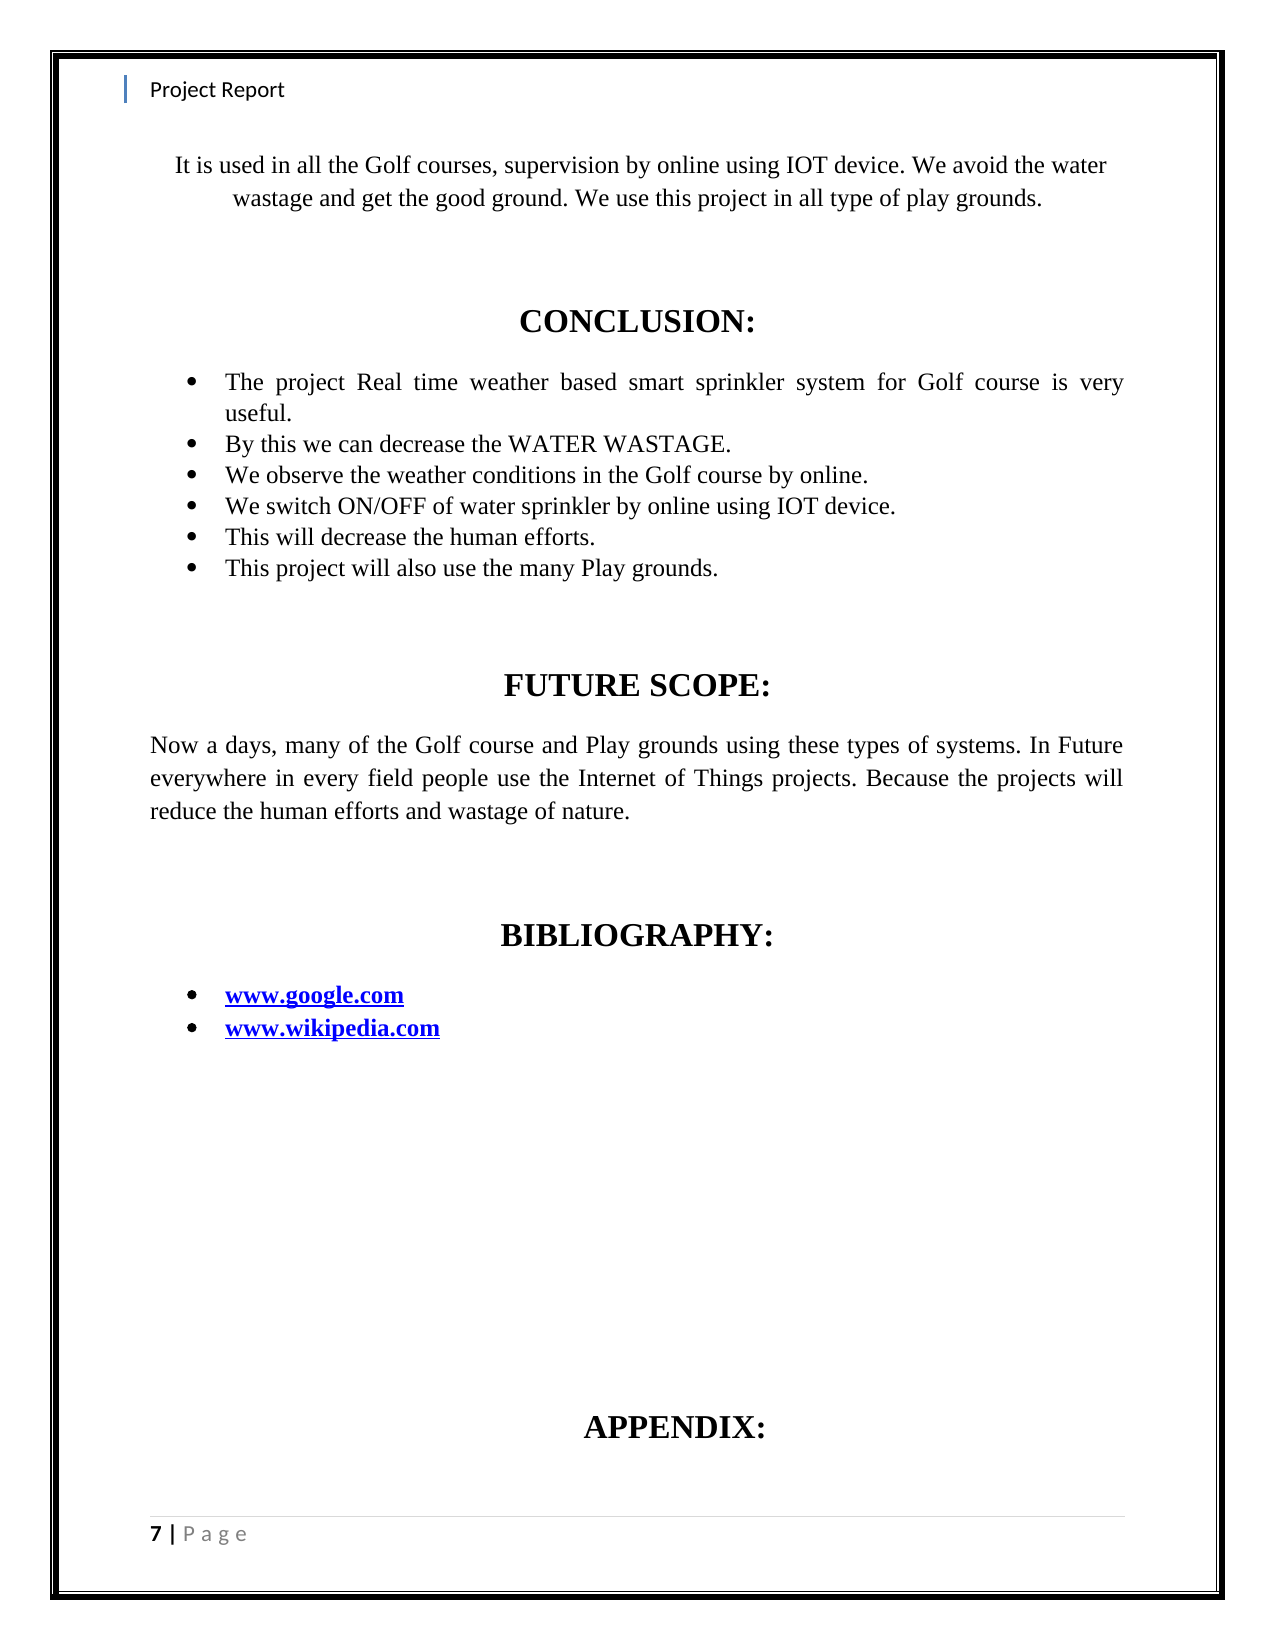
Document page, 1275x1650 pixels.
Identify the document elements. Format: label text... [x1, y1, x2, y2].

list We switch ON/OFF of water sprinkler by online using IOT device. [187, 491, 1125, 519]
list This will decrease the human efforts. [187, 522, 1125, 551]
list The project Real time weather based smart sprinkler system for Golf course is very useful. [187, 367, 1125, 426]
text CONCLUSION: [150, 302, 1125, 340]
list www.google.com [187, 980, 1125, 1009]
list This project will also use the many Play grounds. [187, 553, 1125, 582]
text Now a days, many of the Golf course and Play grounds using these types of systems. In Future everywhere in every field people use the Internet of Things projects. Because the projects will reduce the human efforts and wastage of nature. [150, 730, 1125, 825]
list By this we can decrease the WATER WASTAGE. [187, 429, 1125, 457]
list We observe the weather conditions in the Golf course by online. [187, 460, 1125, 488]
text It is used in all the Golf courses, supervision by online using IOT device. We avoid the water wastage and get the good ground. We use this project in all type of play grounds. [150, 150, 1125, 212]
text FUTURE SCOPE: [150, 666, 1125, 704]
text BIBLIOGRAPHY: [150, 915, 1125, 953]
list www.wikipedia.com [187, 1013, 1125, 1042]
list APPENDIX: [225, 1408, 1125, 1446]
